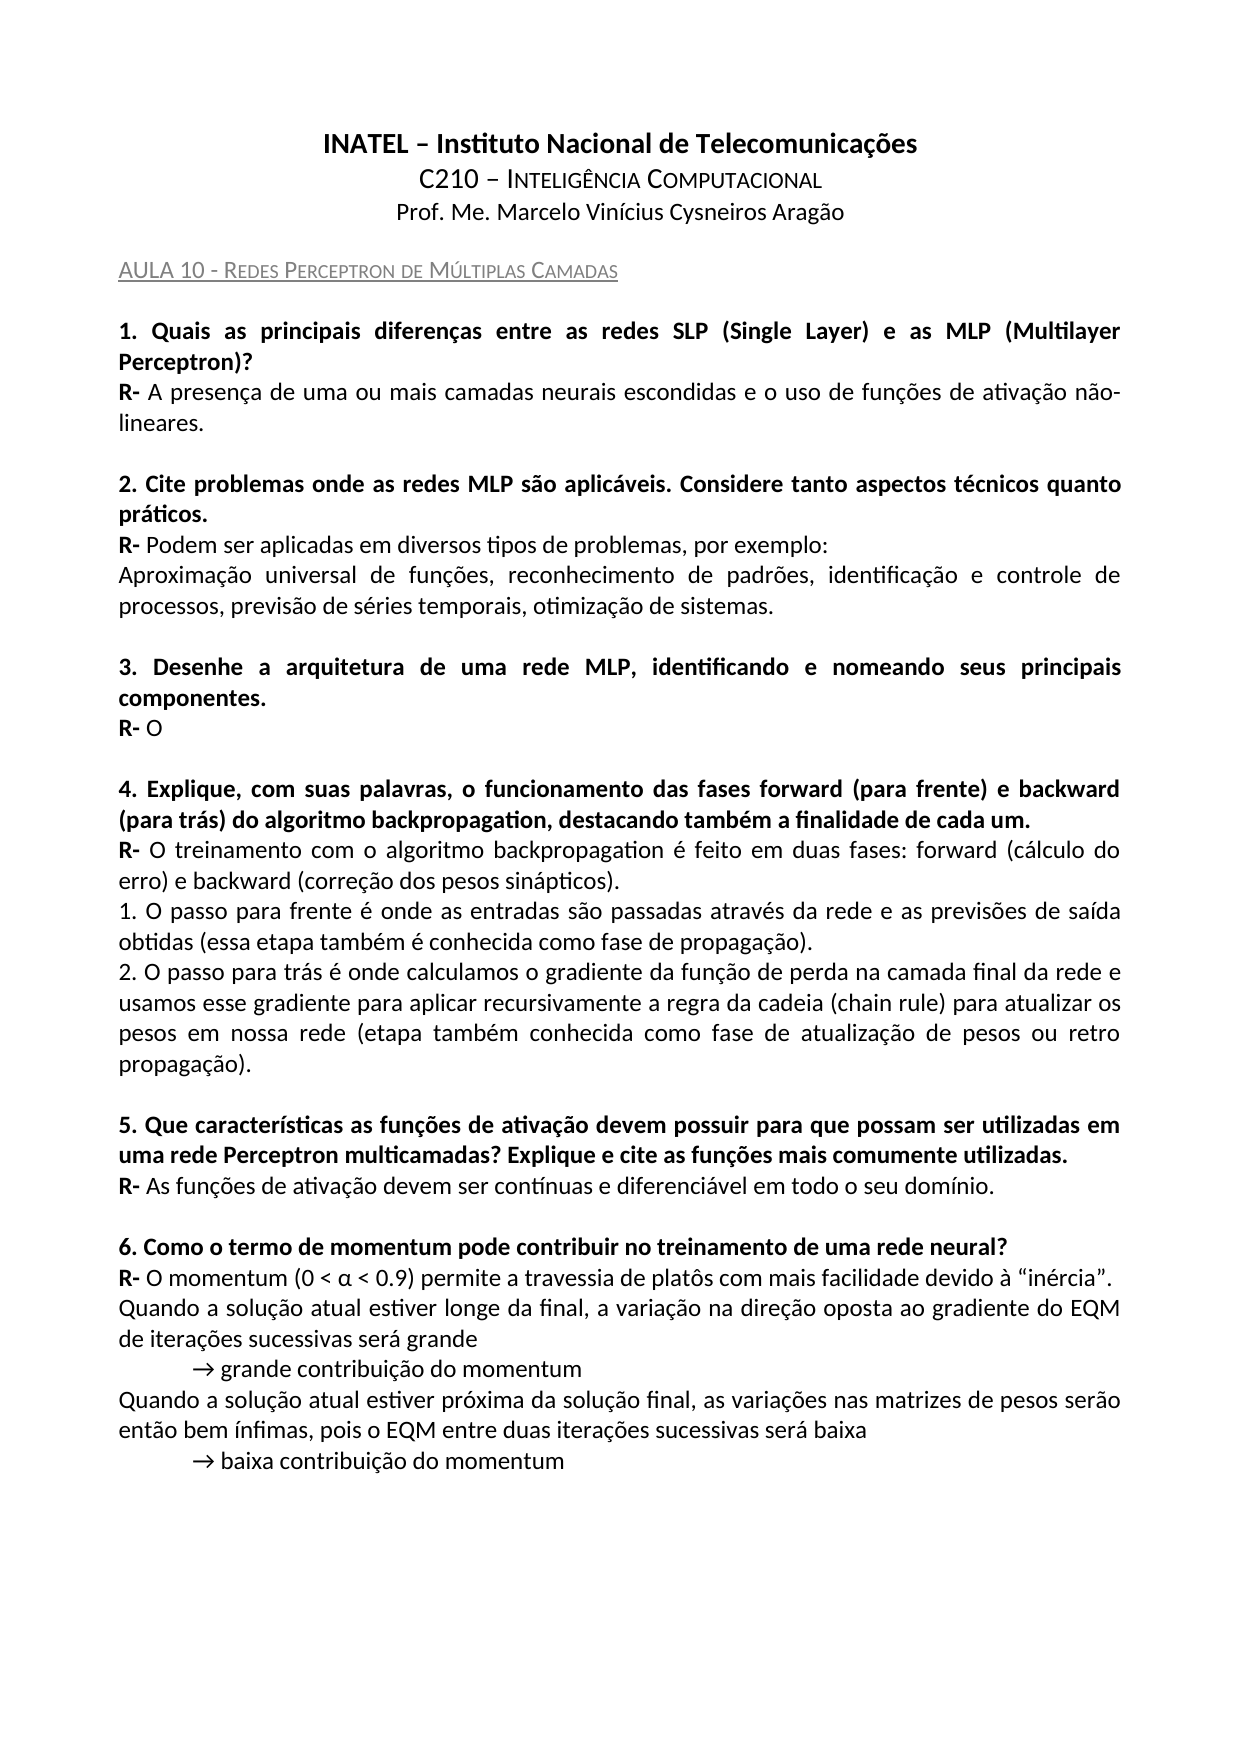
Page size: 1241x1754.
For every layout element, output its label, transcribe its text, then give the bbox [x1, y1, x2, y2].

text 1. Quais as principais diferenças entre as redes SLP (Single Layer) e as MLP (Multilayer Perceptron)? [118, 316, 1122, 377]
text 1. O passo para frente é onde as entradas são passadas através da rede e as previsões de saída obtidas (essa etapa também é conhecida como fase de propagação). [118, 895, 1122, 956]
text 3. Desenhe a arquitetura de uma rede MLP, identificando e nomeando seus principais componentes. [118, 651, 1122, 712]
text 5. Que características as funções de ativação devem possuir para que possam ser utilizadas em uma rede Perceptron multicamadas? Explique e cite as funções mais comumente utilizadas. [118, 1109, 1122, 1170]
text R- As funções de ativação devem ser contínuas e diferenciável em todo o seu domínio. [118, 1170, 1122, 1201]
text Prof. Me. Marcelo Vinícius Cysneiros Aragão [118, 196, 1122, 226]
text R- O treinamento com o algoritmo backpropagation é feito em duas fases: forward (cálculo do erro) e backward (correção dos pesos sinápticos). [118, 834, 1122, 895]
text 2. Cite problemas onde as redes MLP são aplicáveis. Considere tanto aspectos técnicos quanto práticos. [118, 468, 1122, 529]
text AULA 10 - Redes Perceptron de Múltiplas Camadas [118, 254, 1122, 285]
text 2. O passo para trás é onde calculamos o gradiente da função de perda na camada final da rede e usamos esse gradiente para aplicar recursivamente a regra da cadeia (chain rule) para atualizar os pesos em nossa rede (etapa também conhecida como fase de atualização de pesos ou retro propagação). [118, 956, 1122, 1078]
text R- O momentum (0 < α < 0.9) permite a travessia de platôs com mais facilidade devido à “inércia”. [118, 1262, 1122, 1292]
text R- A presença de uma ou mais camadas neurais escondidas e o uso de funções de ativação não-lineares. [118, 377, 1122, 438]
text Quando a solução atual estiver próxima da solução final, as variações nas matrizes de pesos serão então bem ínfimas, pois o EQM entre duas iterações sucessivas será baixa [118, 1384, 1122, 1445]
text R- Podem ser aplicadas em diversos tipos de problemas, por exemplo: [118, 529, 1122, 560]
text Quando a solução atual estiver longe da final, a variação na direção oposta ao gradiente do EQM de iterações sucessivas será grande [118, 1292, 1122, 1353]
text R- O [118, 712, 1122, 743]
text Aproximação universal de funções, reconhecimento de padrões, identificação e controle de processos, previsão de séries temporais, otimização de sistemas. [118, 560, 1122, 621]
text INATEL – Instituto Nacional de Telecomunicações [118, 125, 1122, 160]
text 6. Como o termo de momentum pode contribuir no treinamento de uma rede neural? [118, 1231, 1122, 1262]
text 4. Explique, com suas palavras, o funcionamento das fases forward (para frente) e backward (para trás) do algoritmo backpropagation, destacando também a finalidade de cada um. [118, 773, 1122, 834]
text C210 – Inteligência Computacional [118, 160, 1122, 196]
text → baixa contribuição do momentum [118, 1445, 1122, 1475]
text → grande contribuição do momentum [118, 1353, 1122, 1384]
